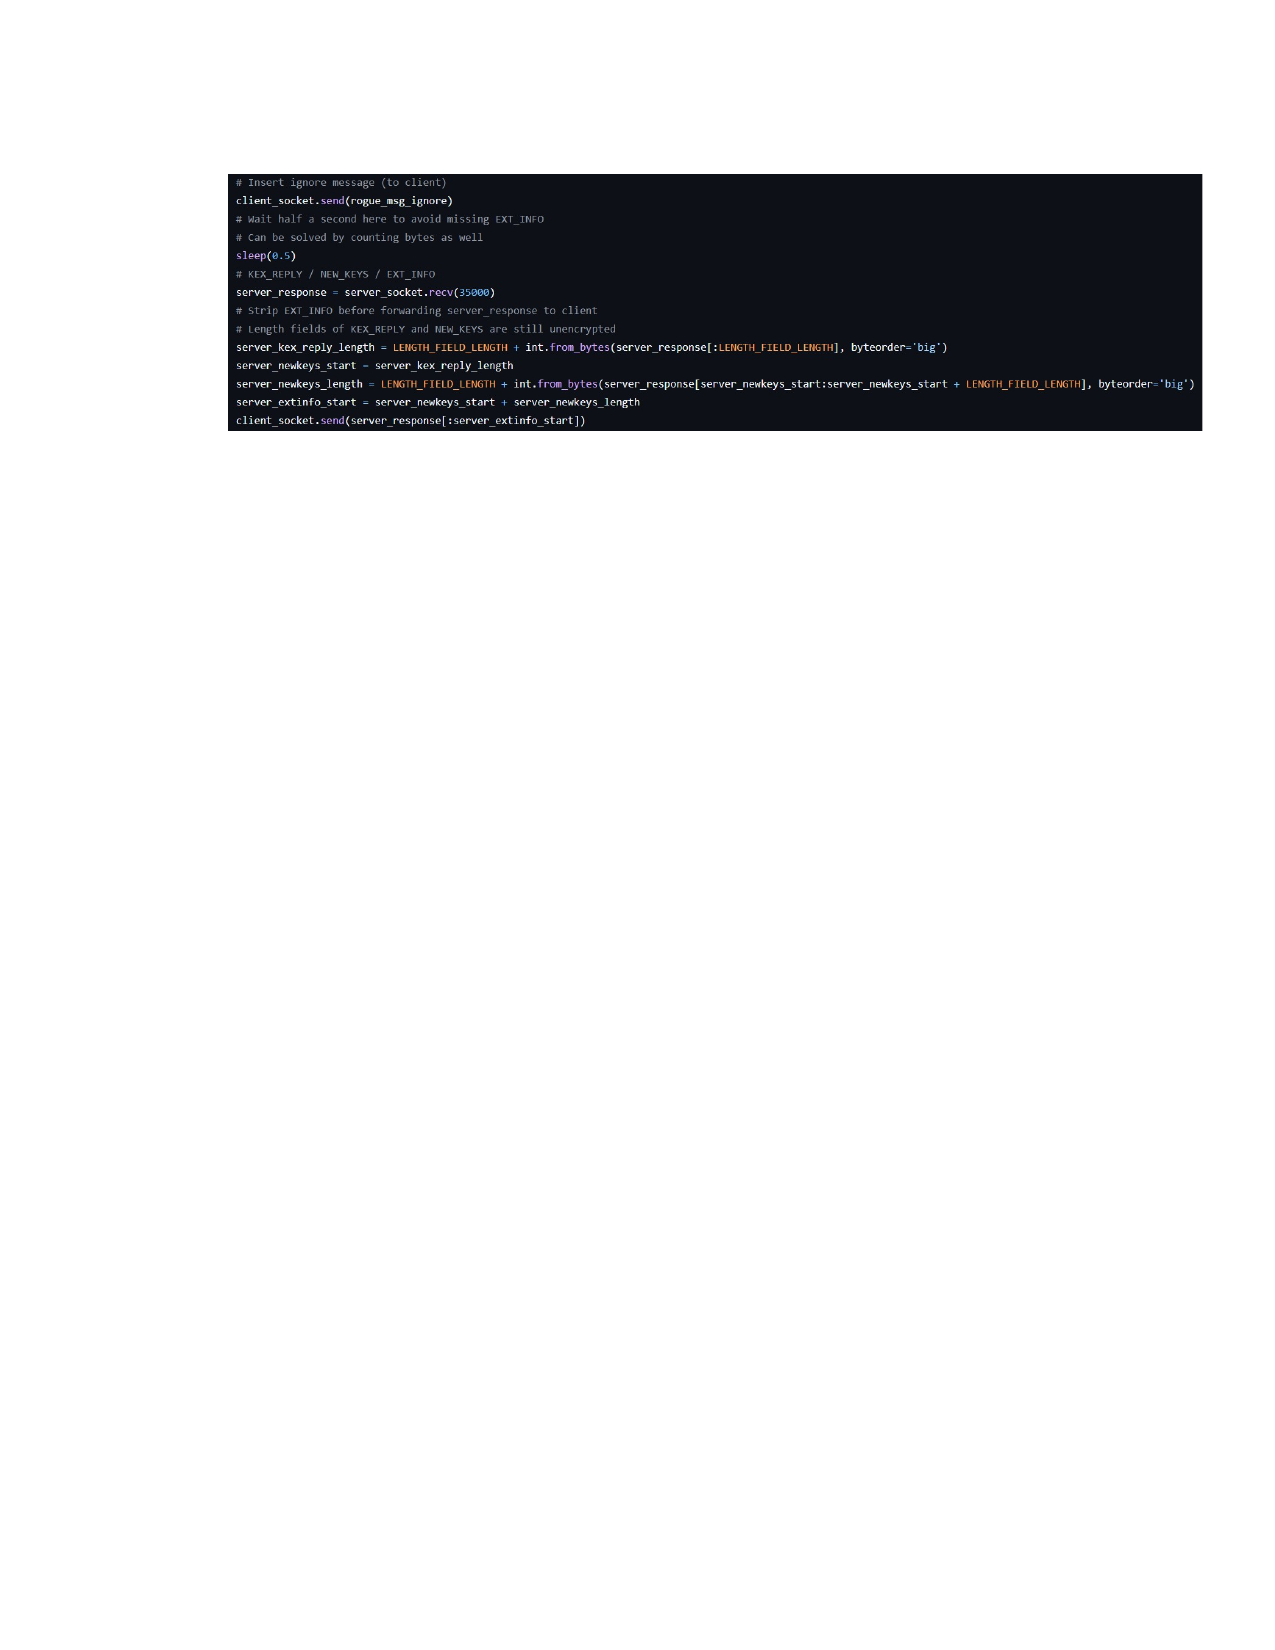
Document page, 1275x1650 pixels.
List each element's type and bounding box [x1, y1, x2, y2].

picture [228, 174, 1203, 431]
